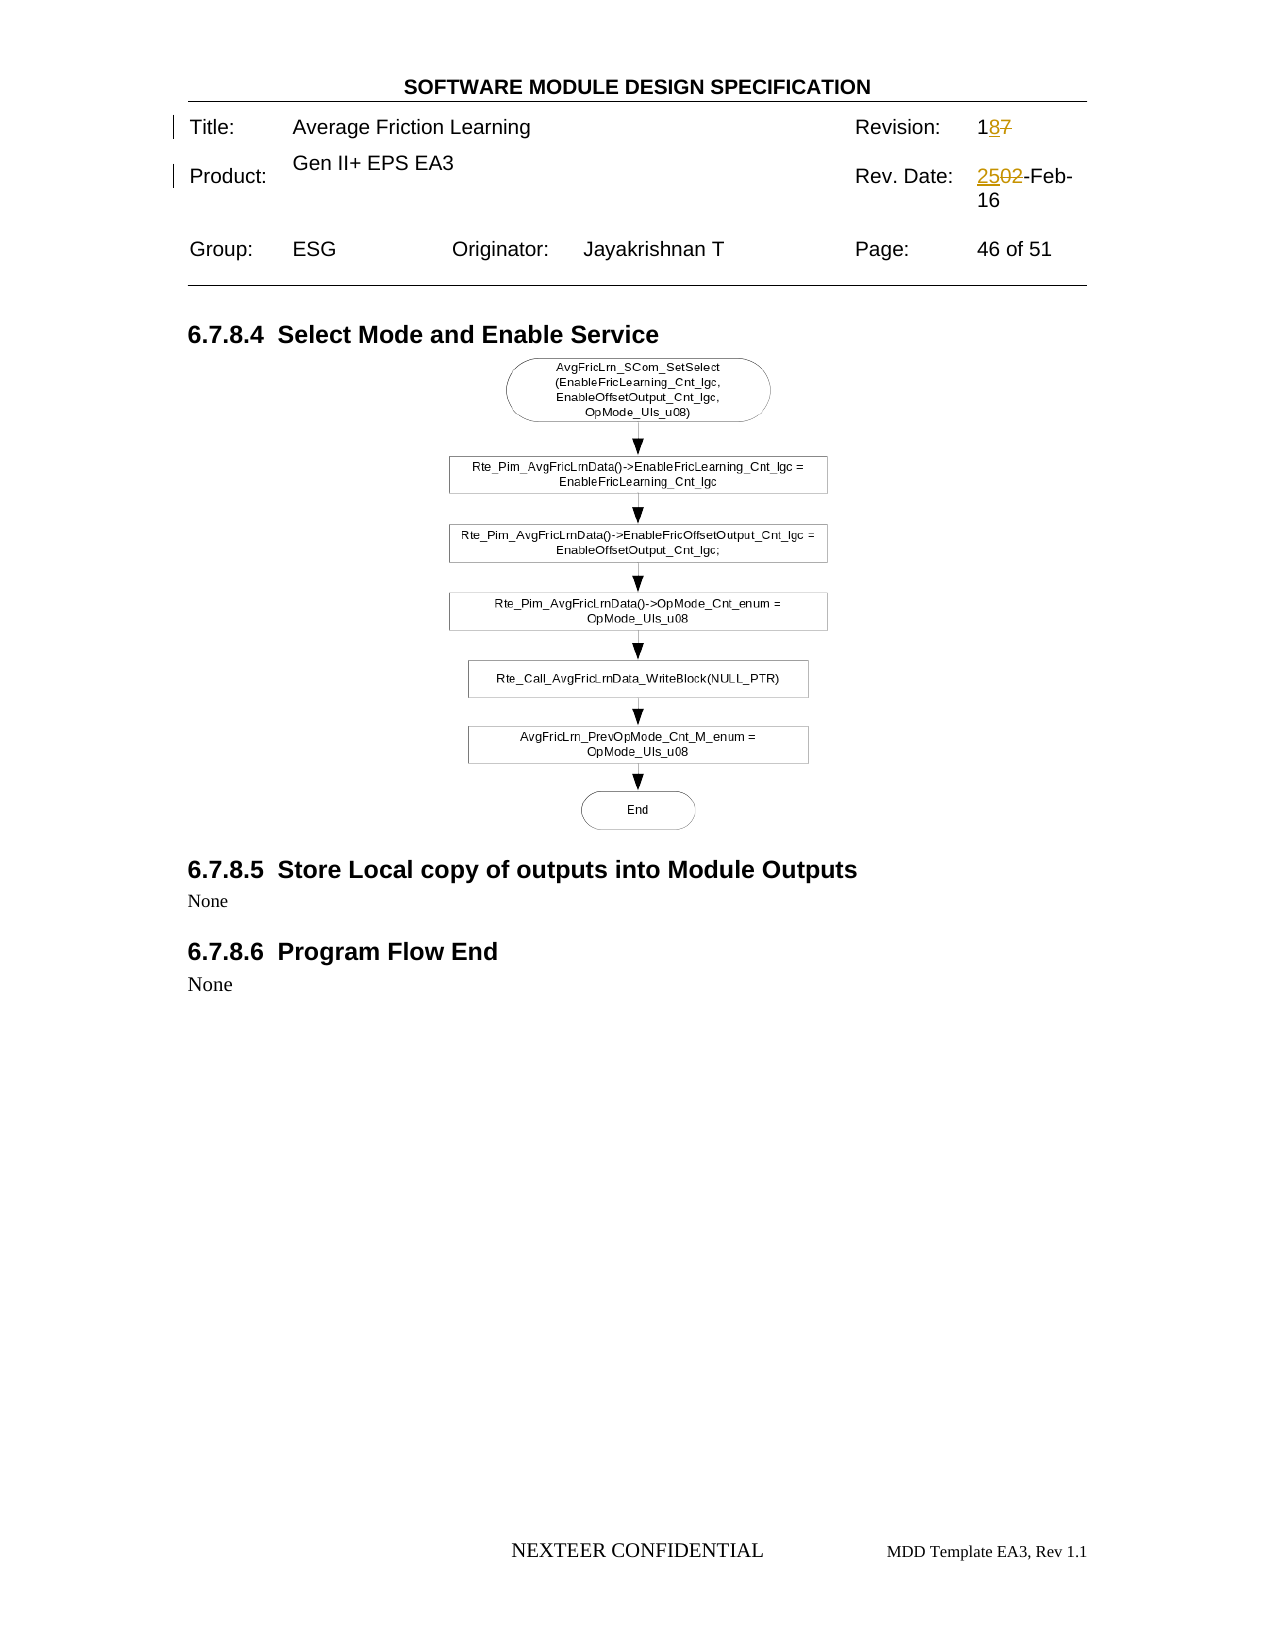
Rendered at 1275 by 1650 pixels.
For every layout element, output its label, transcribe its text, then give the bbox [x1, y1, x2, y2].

text None [187, 890, 1087, 912]
subtitle Program Flow End [187, 937, 1087, 966]
subtitle Store Local copy of outputs into Module Outputs [187, 855, 1087, 884]
text None [187, 972, 1087, 996]
subtitle Select Mode and Enable Service [187, 320, 1087, 349]
